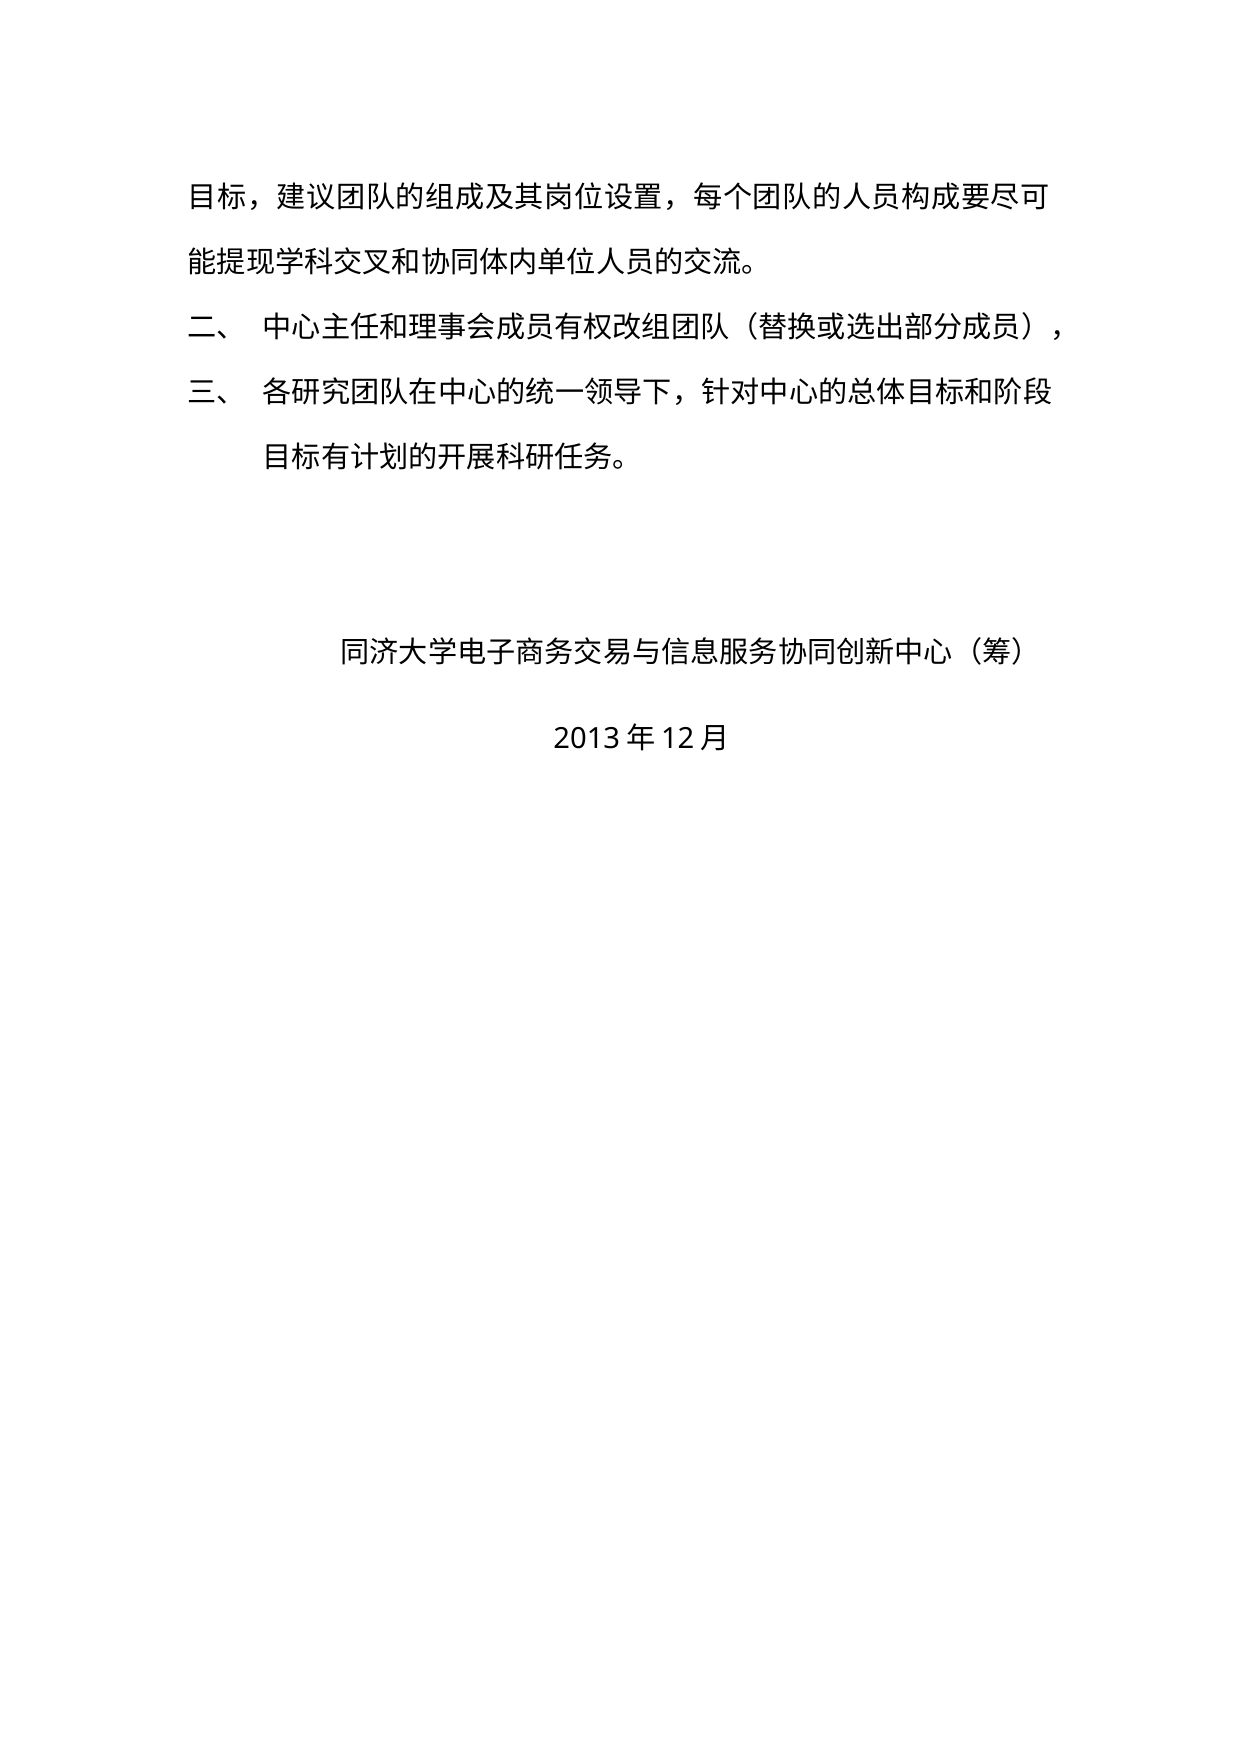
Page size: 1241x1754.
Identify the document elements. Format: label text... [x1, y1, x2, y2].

list 2013年12月 [262, 703, 982, 768]
list 各研究团队在中心的统一领导下，针对中心的总体目标和阶段目标有计划的开展科研任务。 [187, 357, 1053, 487]
list 同济大学电子商务交易与信息服务协同创新中心（筹） [262, 617, 1040, 682]
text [187, 162, 1053, 292]
list 中心主任和理事会成员有权改组团队（替换或选出部分成员）， [187, 292, 1053, 357]
